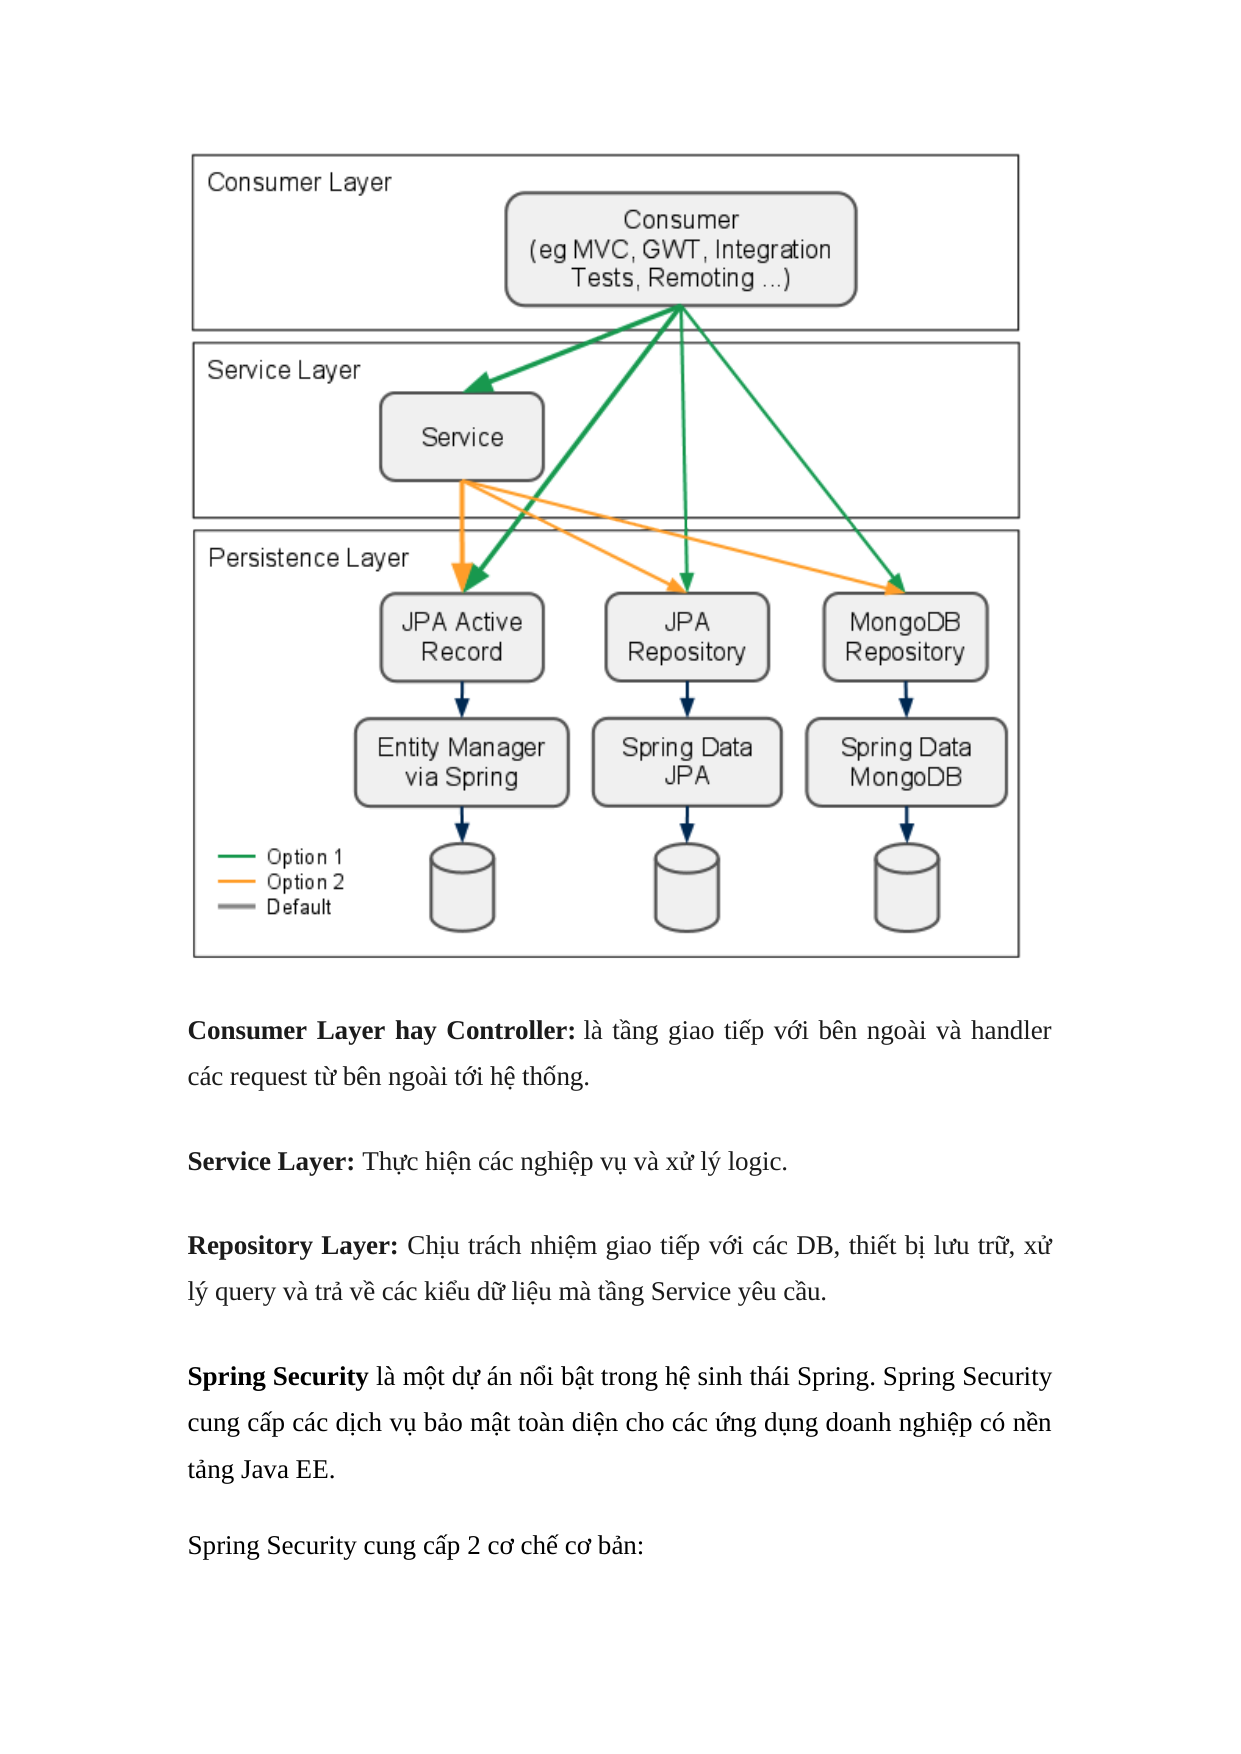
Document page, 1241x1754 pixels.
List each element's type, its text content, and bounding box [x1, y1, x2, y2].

text Spring Security cung cấp 2 cơ chế cơ bản: [187, 1529, 1053, 1560]
text Service Layer: Thực hiện các nghiệp vụ và xử lý logic. [187, 1144, 1053, 1176]
text Repository Layer: Chịu trách nhiệm giao tiếp với các DB, thiết bị lưu trữ, xử lý query và trả về các kiểu dữ liệu mà tầng Service yêu cầu. [187, 1229, 1053, 1307]
picture [187, 150, 1024, 963]
text Spring Security là một dự án nổi bật trong hệ sinh thái Spring. Spring Security cung cấp các dịch vụ bảo mật toàn diện cho các ứng dụng doanh nghiệp có nền tảng Java EE. [187, 1359, 1053, 1484]
text Consumer Layer hay Controller: là tầng giao tiếp với bên ngoài và handler các request từ bên ngoài tới hệ thống. [187, 1014, 1053, 1092]
